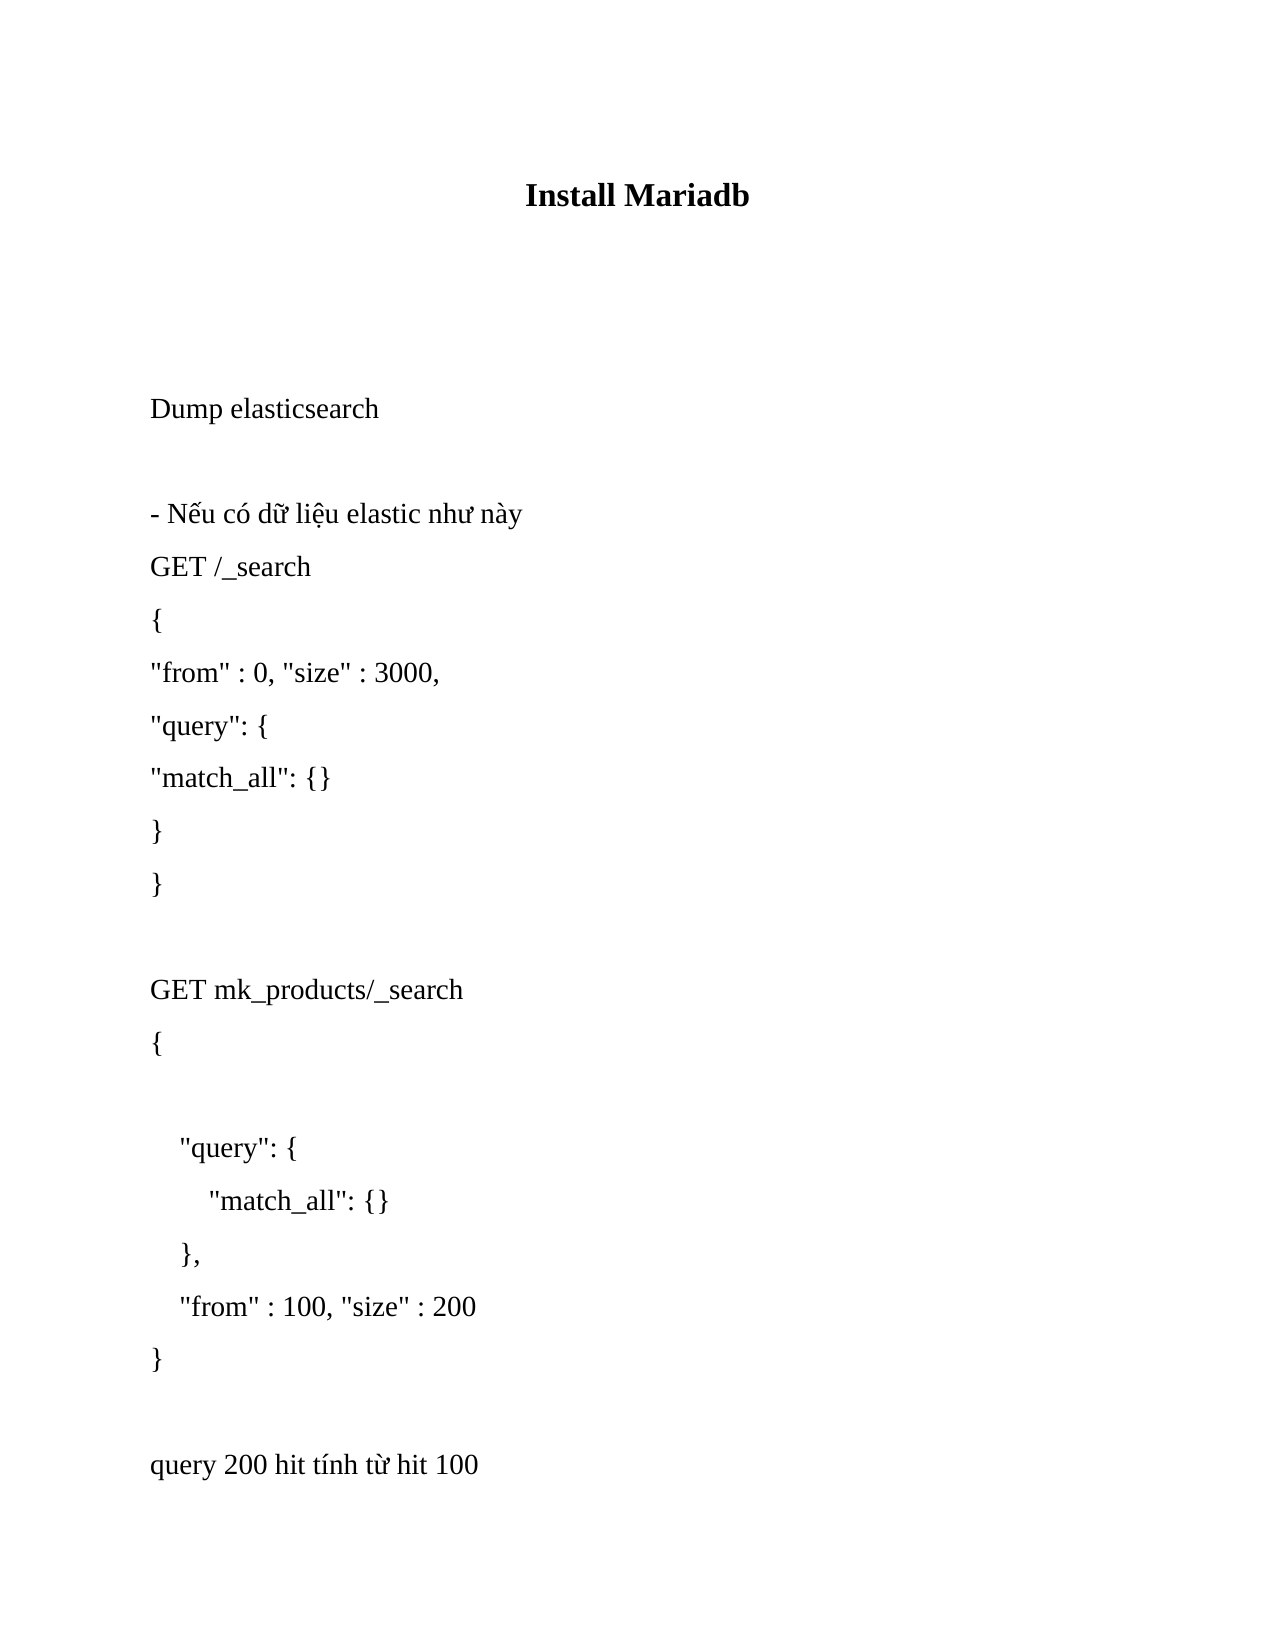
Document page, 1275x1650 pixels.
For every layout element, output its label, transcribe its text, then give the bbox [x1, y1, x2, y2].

text Dump elasticsearch [150, 391, 1125, 424]
text query 200 hit tính từ hit 100 [150, 1447, 1125, 1481]
text "from" : 0, "size" : 3000, [150, 655, 1125, 688]
text } [150, 1342, 1125, 1375]
text GET mk_products/_search [150, 972, 1125, 1005]
text - Nếu có dữ liệu elastic như này [150, 497, 1125, 530]
text "query": { [150, 708, 1125, 741]
text "match_all": {} [150, 1183, 1125, 1217]
text } [150, 866, 1125, 900]
text }, [150, 1236, 1125, 1269]
text { [150, 1025, 1125, 1058]
text "from" : 100, "size" : 200 [150, 1289, 1125, 1322]
text { [150, 602, 1125, 636]
subtitle Install Mariadb [150, 175, 1125, 213]
text GET /_search [150, 549, 1125, 583]
text "match_all": {} [150, 761, 1125, 794]
text "query": { [150, 1130, 1125, 1164]
text } [150, 813, 1125, 847]
